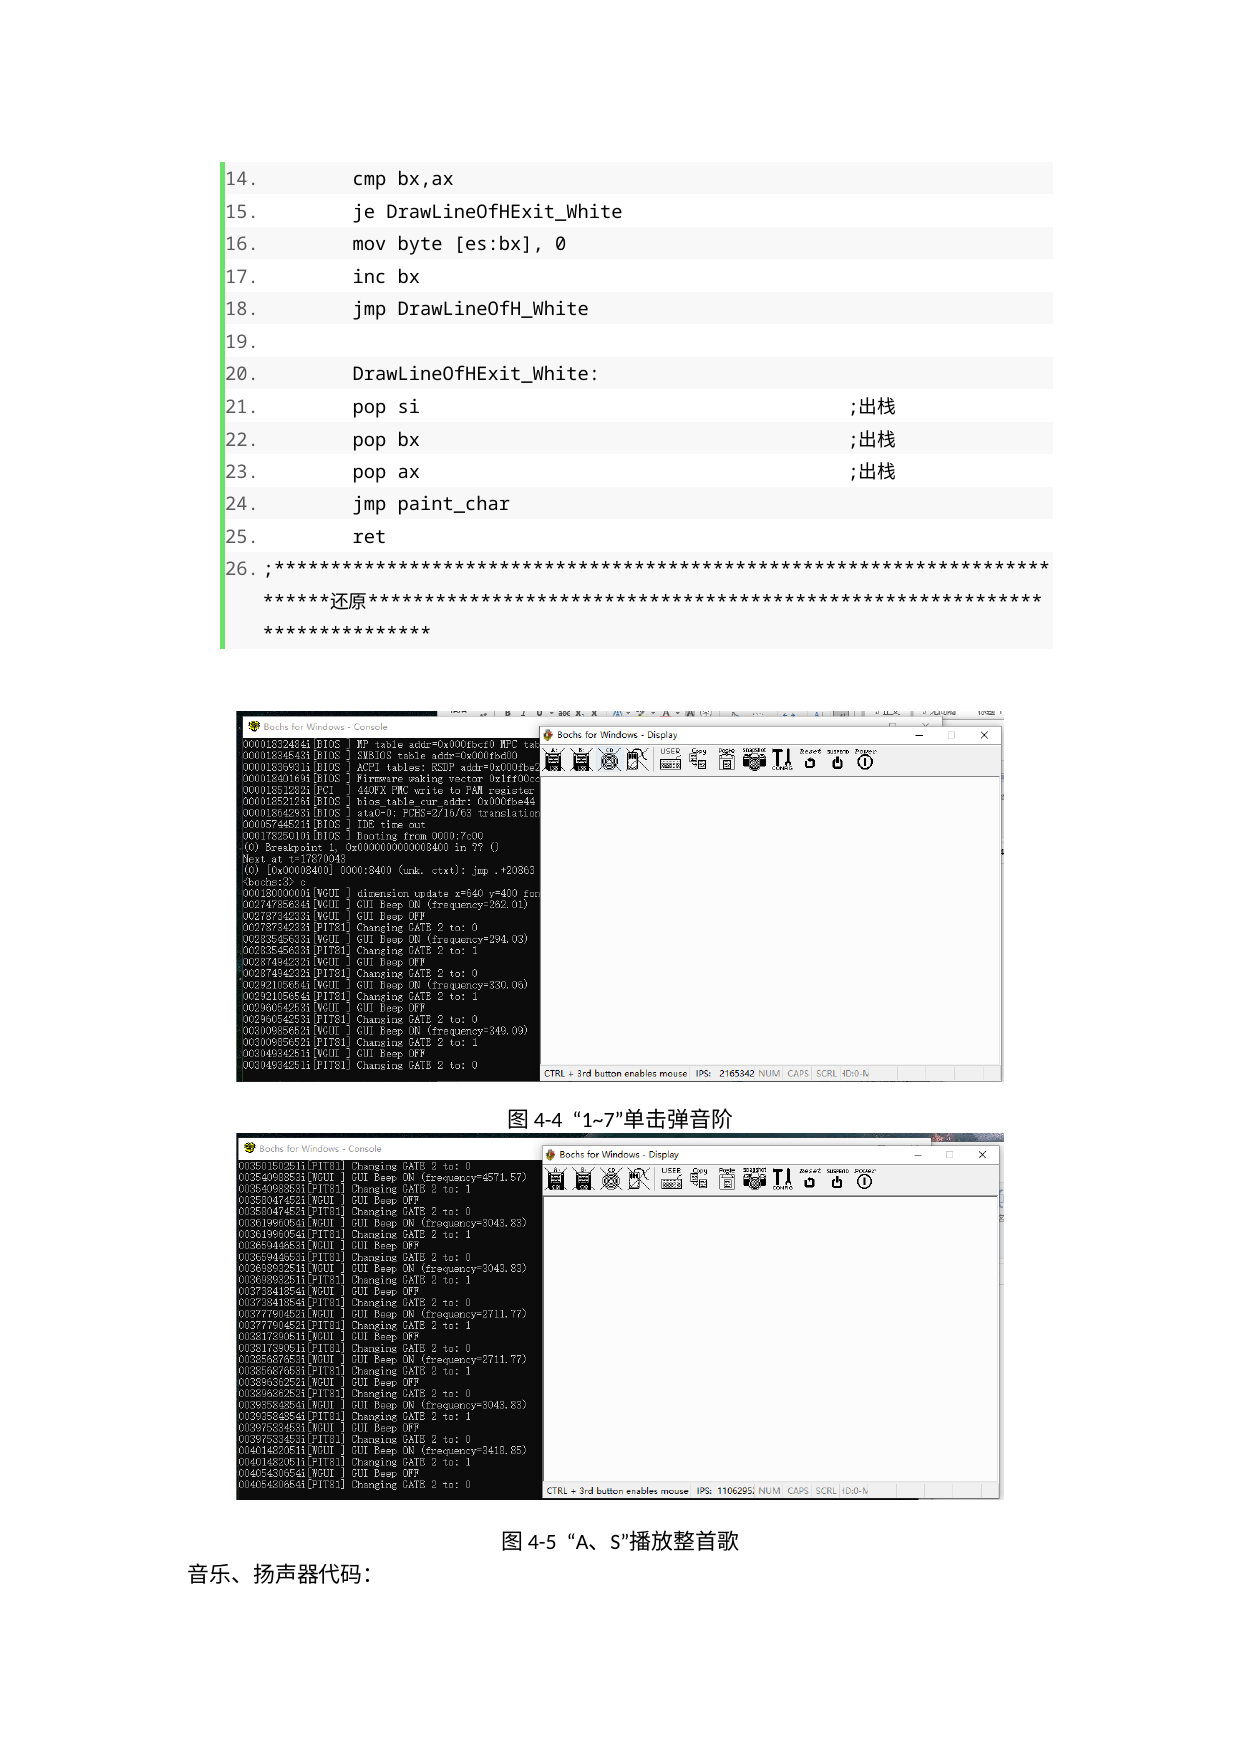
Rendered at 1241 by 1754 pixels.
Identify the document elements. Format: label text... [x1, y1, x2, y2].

list pop si ;出栈 [225, 389, 1053, 422]
list mov byte [es:bx], 0 [225, 227, 1053, 259]
list DrawLineOfHExit_White: [225, 357, 1053, 389]
text 图4-5 “A、S”播放整首歌 [187, 1524, 1053, 1556]
list pop bx ;出栈 [225, 422, 1053, 454]
list ret [225, 519, 1053, 552]
list je DrawLineOfHExit_White [225, 194, 1053, 227]
list jmp DrawLineOfH_White [225, 292, 1053, 324]
list inc bx [225, 259, 1053, 292]
list jmp paint_char [225, 487, 1053, 519]
list cmp bx,ax [225, 162, 1053, 194]
picture [236, 711, 1004, 1082]
picture [236, 1133, 1004, 1500]
list ;***************************************************************************还原*************************************************************************** [225, 552, 1053, 649]
text 图4-4 “1~7”单击弹音阶 [187, 1101, 1053, 1134]
list pop ax ;出栈 [225, 454, 1053, 487]
text 音乐、扬声器代码： [187, 1556, 1053, 1589]
